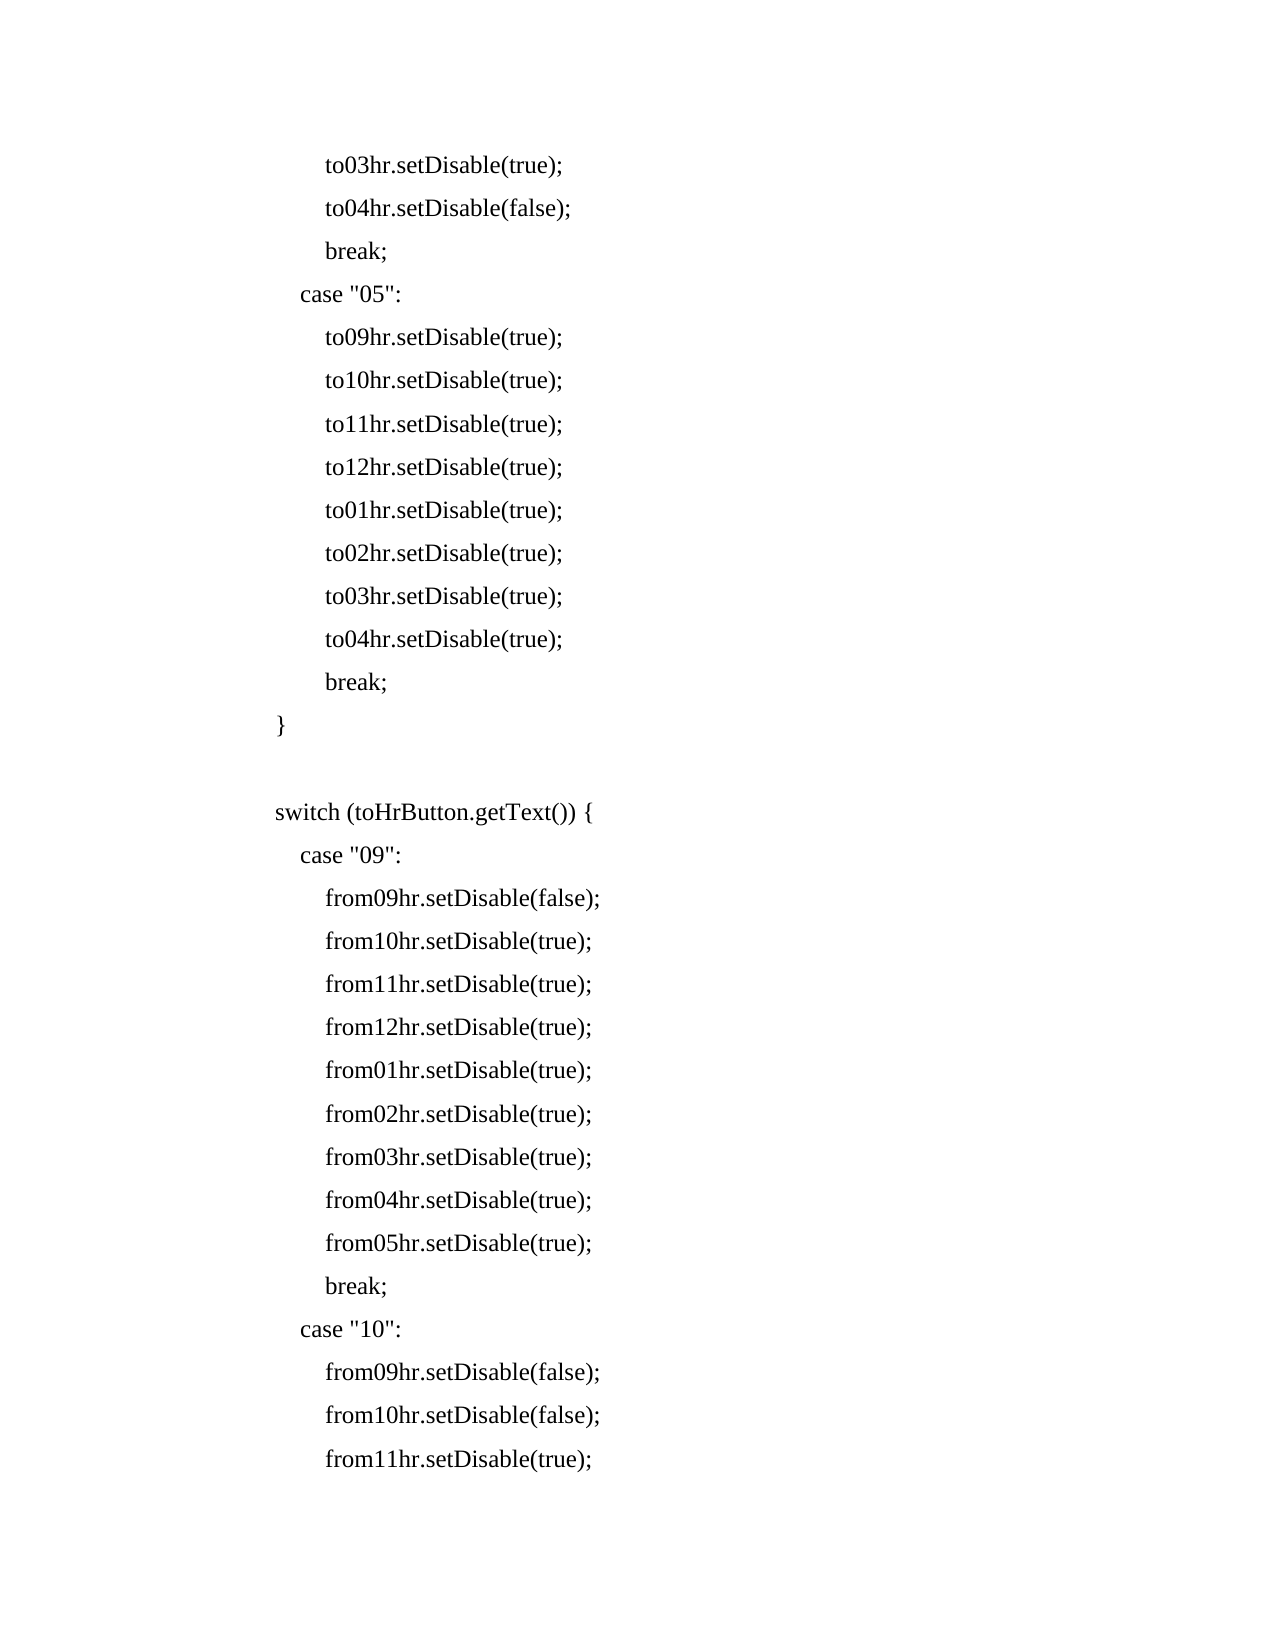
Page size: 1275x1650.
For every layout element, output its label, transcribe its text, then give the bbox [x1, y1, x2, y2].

text from11hr.setDisable(true); [225, 969, 1125, 998]
text to12hr.setDisable(true); [225, 452, 1125, 481]
text case "05": [225, 279, 1125, 308]
text case "10": [225, 1314, 1125, 1343]
text case "09": [225, 840, 1125, 869]
text break; [225, 236, 1125, 265]
text from03hr.setDisable(true); [225, 1142, 1125, 1171]
text to03hr.setDisable(true); [225, 581, 1125, 610]
text to11hr.setDisable(true); [225, 409, 1125, 437]
text from05hr.setDisable(true); [225, 1228, 1125, 1257]
text to02hr.setDisable(true); [225, 538, 1125, 567]
text from10hr.setDisable(false); [225, 1401, 1125, 1429]
text break; [225, 1271, 1125, 1300]
text to04hr.setDisable(false); [225, 193, 1125, 222]
text to01hr.setDisable(true); [225, 495, 1125, 524]
text from09hr.setDisable(false); [225, 883, 1125, 912]
text } [225, 711, 1125, 739]
text from01hr.setDisable(true); [225, 1056, 1125, 1084]
text switch (toHrButton.getText()) { [225, 797, 1125, 826]
text from02hr.setDisable(true); [225, 1099, 1125, 1127]
text from10hr.setDisable(true); [225, 926, 1125, 955]
text to09hr.setDisable(true); [225, 322, 1125, 351]
text from04hr.setDisable(true); [225, 1185, 1125, 1214]
text from11hr.setDisable(true); [225, 1444, 1125, 1472]
text break; [225, 667, 1125, 696]
text from09hr.setDisable(false); [225, 1357, 1125, 1386]
text to10hr.setDisable(true); [225, 366, 1125, 394]
text to04hr.setDisable(true); [225, 624, 1125, 653]
text to03hr.setDisable(true); [225, 150, 1125, 179]
text from12hr.setDisable(true); [225, 1012, 1125, 1041]
